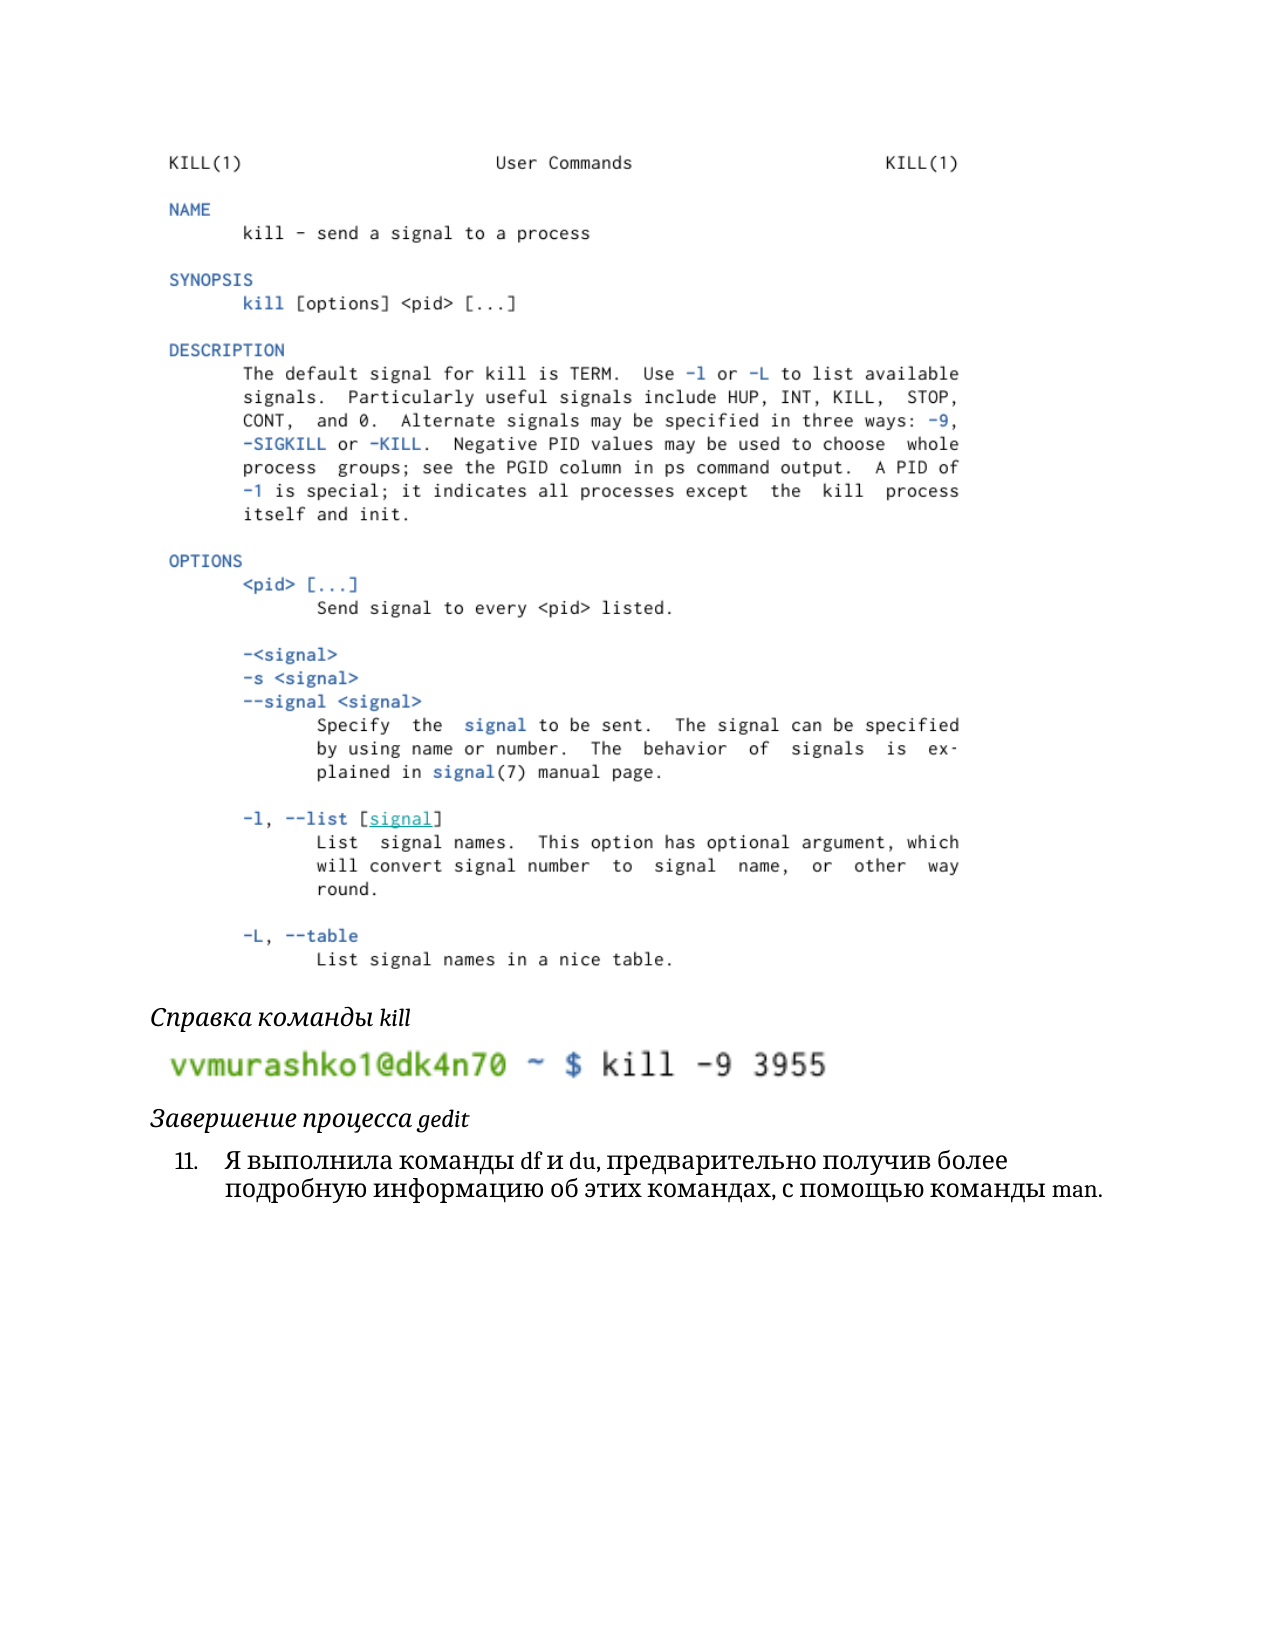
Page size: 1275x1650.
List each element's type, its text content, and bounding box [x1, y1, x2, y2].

text Справка команды kill [150, 1004, 1125, 1032]
list Я выполнила команды df и du, предварительно получив более подробную информацию об этих командах, с помощью команды man. [175, 1147, 1125, 1204]
picture [168, 150, 1044, 983]
text Завершение процесса gedit [150, 1105, 1125, 1134]
picture [168, 1045, 936, 1085]
